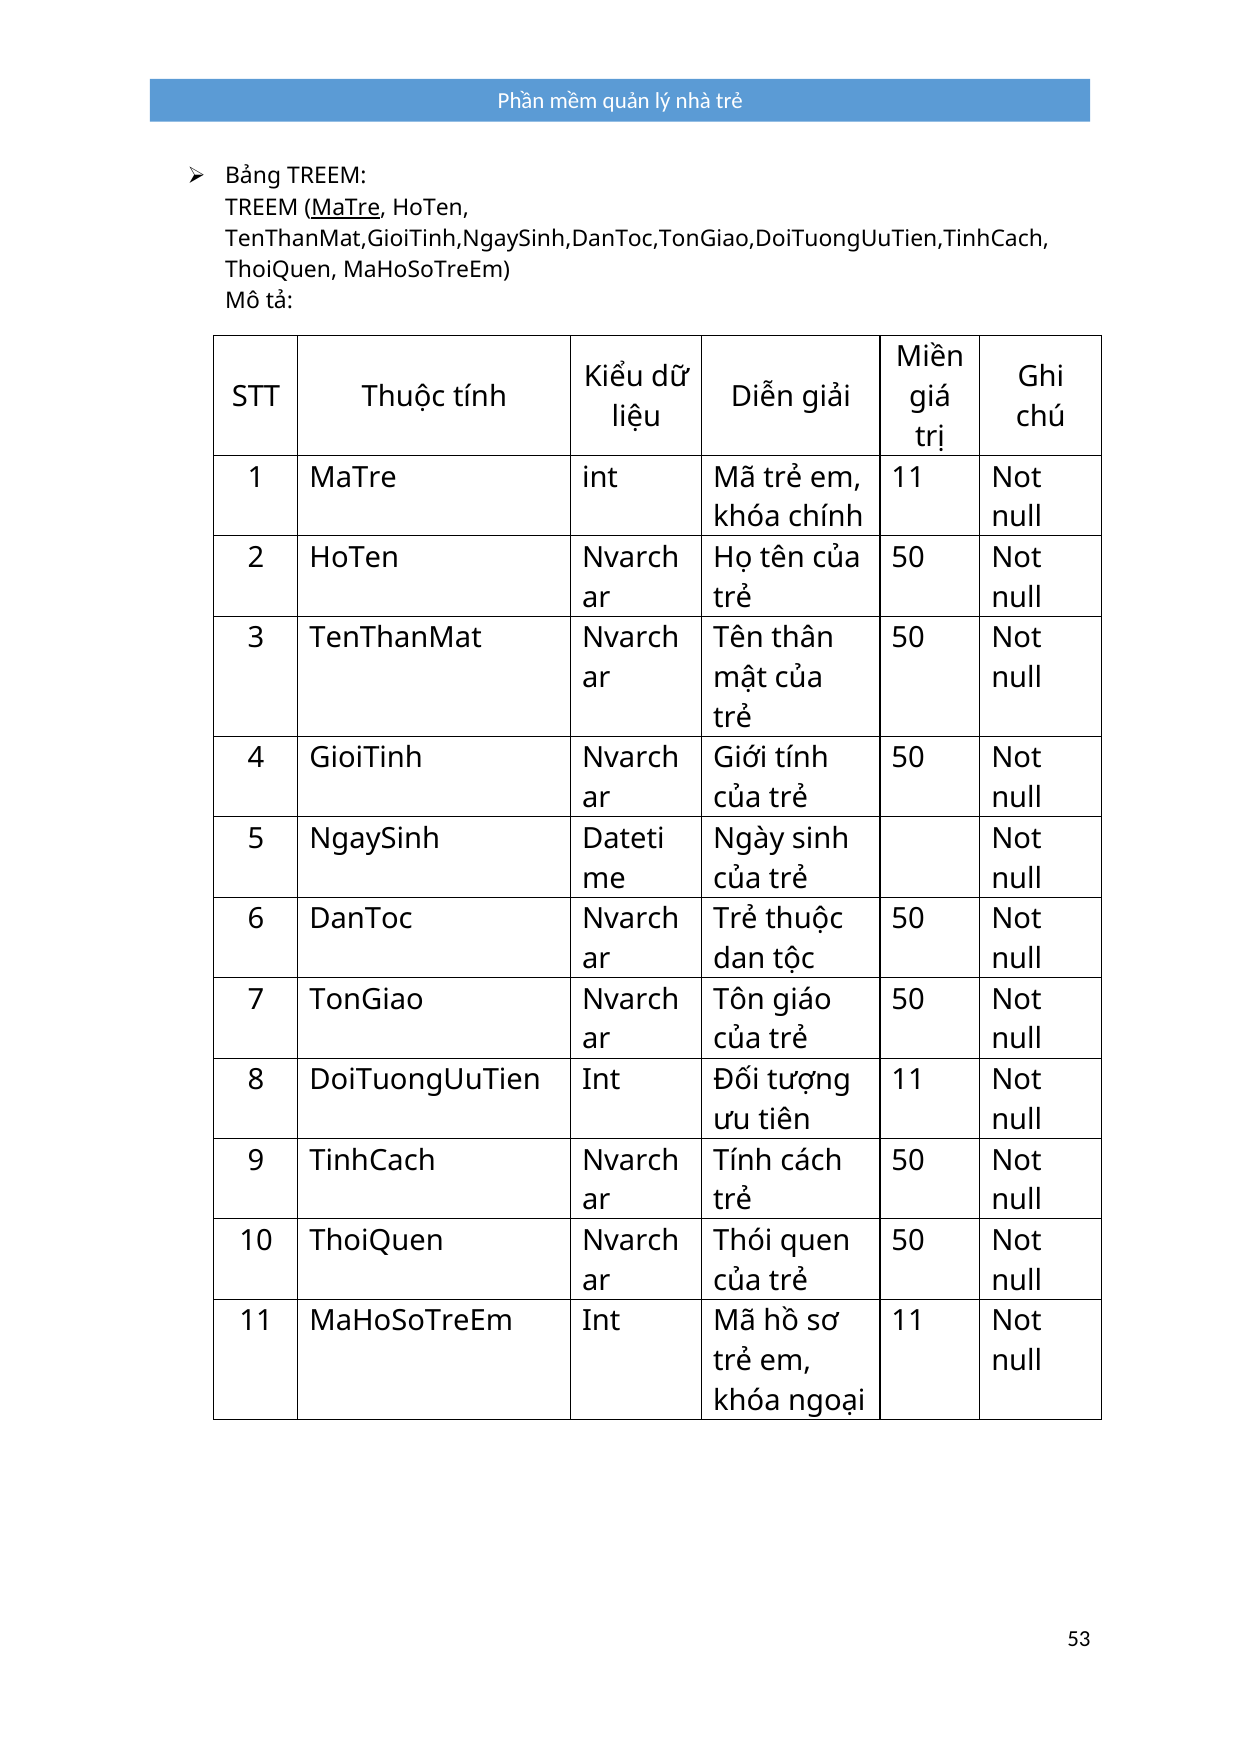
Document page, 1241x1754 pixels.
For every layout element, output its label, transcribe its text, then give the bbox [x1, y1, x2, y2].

table_header Diễn giải [702, 336, 879, 455]
table_cell Nvarchar [571, 1219, 701, 1299]
table_cell Tôn giáo của trẻ [702, 978, 879, 1057]
table_cell 4 [214, 737, 297, 816]
table_cell Not null [980, 737, 1101, 816]
table_cell 5 [214, 817, 297, 897]
table_header Ghi chú [980, 336, 1101, 455]
table_cell 11 [881, 1059, 979, 1138]
table_header Miền giá trị [881, 336, 979, 455]
table_cell 11 [881, 456, 979, 535]
table_header Kiểu dữ liệu [571, 336, 701, 455]
table_cell int [571, 456, 701, 535]
table_cell Not null [980, 817, 1101, 897]
table_cell TenThanMat [298, 617, 570, 736]
table_cell 3 [214, 617, 297, 736]
table_cell 50 [881, 1219, 979, 1299]
table_cell TonGiao [298, 978, 570, 1057]
table_cell 50 [881, 978, 979, 1057]
table_cell 10 [214, 1219, 297, 1299]
table_cell Nvarchar [571, 617, 701, 736]
table_cell Nvarchar [571, 737, 701, 816]
table_cell 50 [881, 737, 979, 816]
table_cell NgaySinh [298, 817, 570, 897]
table_cell 2 [214, 536, 297, 616]
table_cell 9 [214, 1139, 297, 1218]
table_cell Tên thân mật của trẻ [702, 617, 879, 736]
table_cell Nvarchar [571, 978, 701, 1057]
table_cell Thói quen của trẻ [702, 1219, 879, 1299]
table_cell ThoiQuen [298, 1219, 570, 1299]
table_cell Nvarchar [571, 536, 701, 616]
table_cell 6 [214, 898, 297, 977]
table_cell 7 [214, 978, 297, 1057]
table_cell Nvarchar [571, 898, 701, 977]
list Mô tả: [225, 284, 1090, 316]
table_cell DoiTuongUuTien [298, 1059, 570, 1138]
table_cell Giới tính của trẻ [702, 737, 879, 816]
table_cell Not null [980, 1059, 1101, 1138]
table_cell 50 [881, 536, 979, 616]
table_cell 8 [214, 1059, 297, 1138]
table_cell Trẻ thuộc dan tộc [702, 898, 879, 977]
table_cell Not null [980, 898, 1101, 977]
table_cell Not null [980, 1219, 1101, 1299]
table_header STT [214, 336, 297, 455]
table_cell [881, 817, 979, 897]
table_cell Int [571, 1300, 701, 1419]
table_cell Mã trẻ em, khóa chính [702, 456, 879, 535]
table_cell 1 [214, 456, 297, 535]
table_cell Ngày sinh của trẻ [702, 817, 879, 897]
table_cell 11 [214, 1300, 297, 1419]
table_cell Not null [980, 1300, 1101, 1419]
table_cell 50 [881, 898, 979, 977]
table_cell Not null [980, 1139, 1101, 1218]
list Bảng TREEM: [187, 159, 1090, 191]
table_cell Tính cách trẻ [702, 1139, 879, 1218]
table_cell Not null [980, 617, 1101, 736]
table_cell Datetime [571, 817, 701, 897]
table_cell DanToc [298, 898, 570, 977]
table_cell GioiTinh [298, 737, 570, 816]
table_cell Not null [980, 456, 1101, 535]
table_cell Nvarchar [571, 1139, 701, 1218]
table_cell Mã hồ sơ trẻ em, khóa ngoại [702, 1300, 879, 1419]
table_cell 11 [881, 1300, 979, 1419]
table_cell Int [571, 1059, 701, 1138]
table_cell 50 [881, 617, 979, 736]
table_header Thuộc tính [298, 336, 570, 455]
table_cell Not null [980, 978, 1101, 1057]
table_cell Họ tên của trẻ [702, 536, 879, 616]
table_cell MaTre [298, 456, 570, 535]
table_cell HoTen [298, 536, 570, 616]
table_cell 50 [881, 1139, 979, 1218]
table_cell MaHoSoTreEm [298, 1300, 570, 1419]
table_cell TinhCach [298, 1139, 570, 1218]
list TREEM (MaTre, HoTen, TenThanMat,GioiTinh,NgaySinh,DanToc,TonGiao,DoiTuongUuTien,TinhCach, ThoiQuen, MaHoSoTreEm) [225, 191, 1090, 284]
table_cell Not null [980, 536, 1101, 616]
table_cell Đối tượng ưu tiên [702, 1059, 879, 1138]
